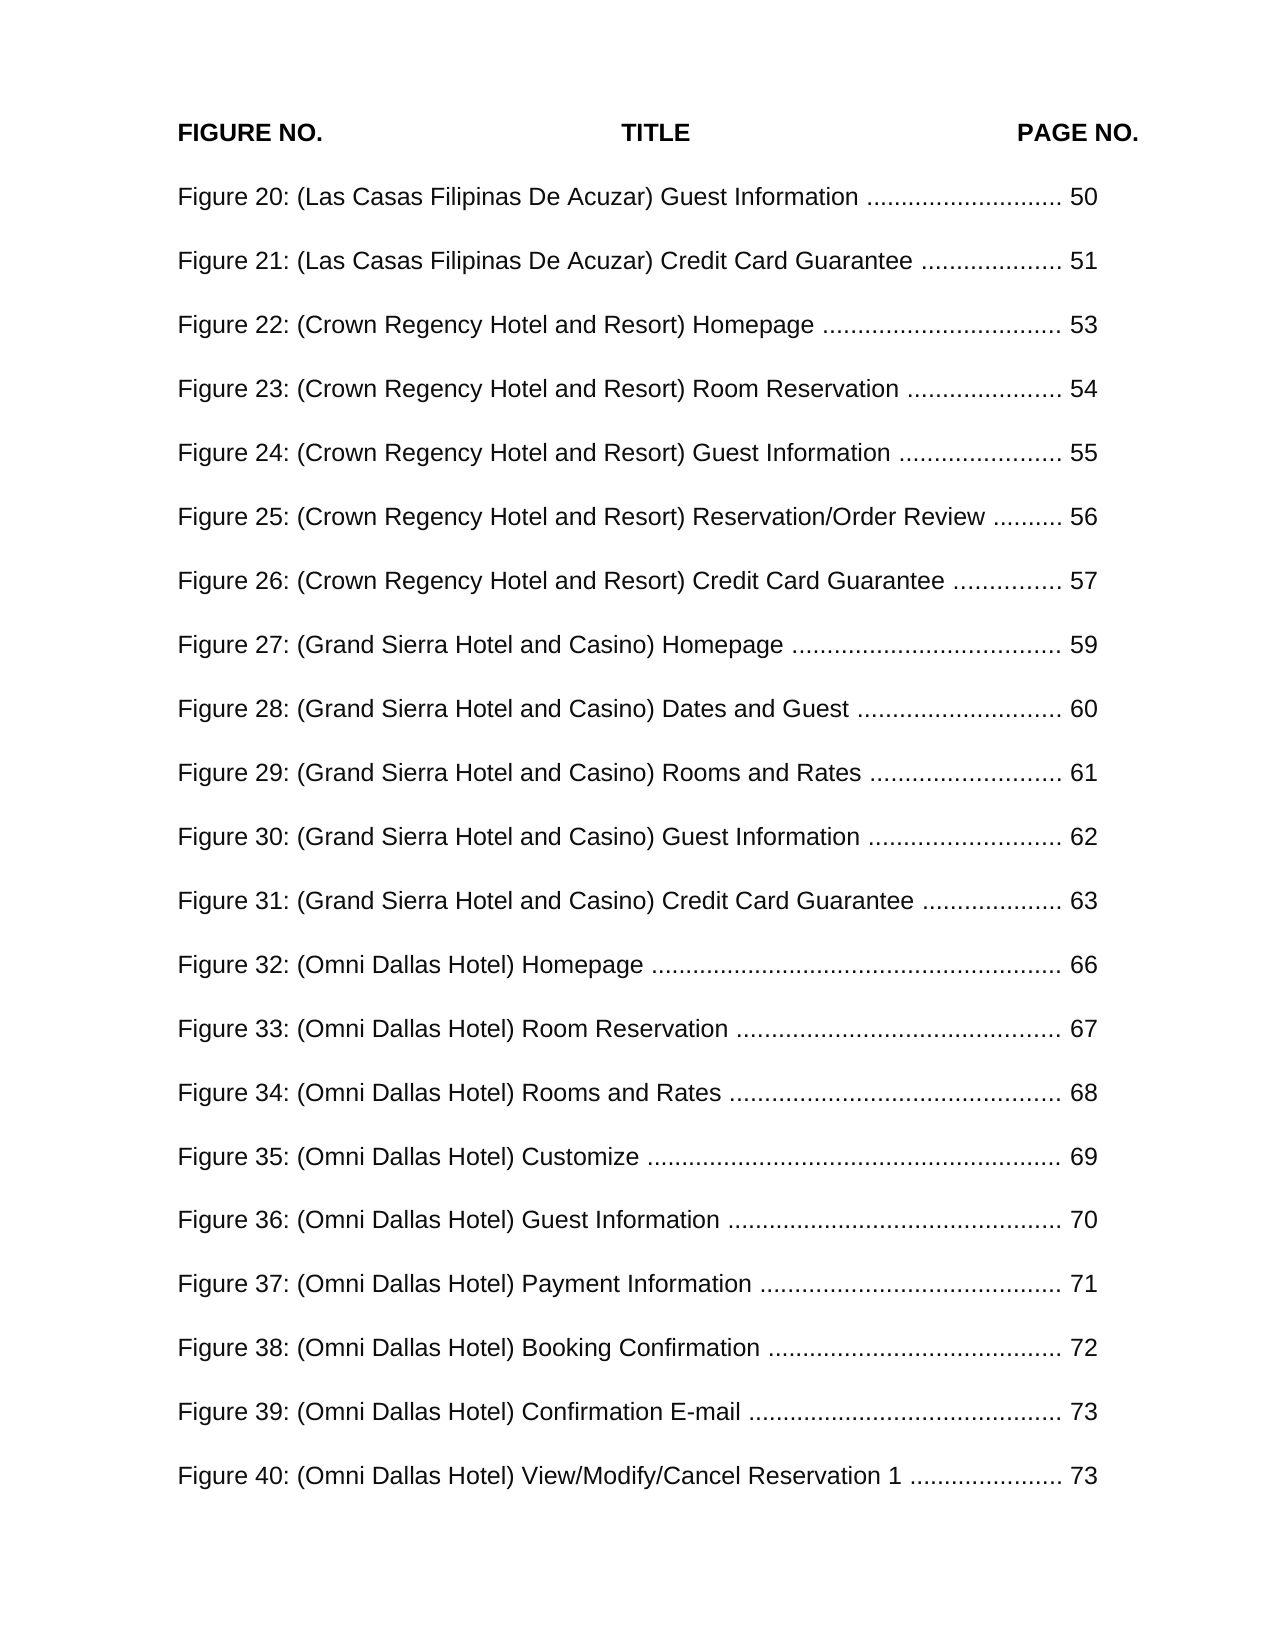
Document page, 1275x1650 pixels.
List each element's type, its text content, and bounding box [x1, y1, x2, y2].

text Figure 40: (Omni Dallas Hotel) View/Modify/Cancel Reservation 1 73 [177, 1461, 1125, 1490]
text Figure 39: (Omni Dallas Hotel) Confirmation E-mail 73 [177, 1397, 1125, 1426]
text Figure 30: (Grand Sierra Hotel and Casino) Guest Information 62 [177, 822, 1125, 850]
text Figure 22: (Crown Regency Hotel and Resort) Homepage 53 [177, 310, 1125, 339]
text Figure 29: (Grand Sierra Hotel and Casino) Rooms and Rates 61 [177, 758, 1125, 786]
text Figure 24: (Crown Regency Hotel and Resort) Guest Information 55 [177, 438, 1125, 467]
text Figure 38: (Omni Dallas Hotel) Booking Confirmation 72 [177, 1333, 1125, 1362]
text Figure 35: (Omni Dallas Hotel) Customize 69 [177, 1141, 1125, 1170]
text Figure 23: (Crown Regency Hotel and Resort) Room Reservation 54 [177, 374, 1125, 403]
text Figure 21: (Las Casas Filipinas De Acuzar) Credit Card Guarantee 51 [177, 246, 1125, 275]
text Figure 34: (Omni Dallas Hotel) Rooms and Rates 68 [177, 1077, 1125, 1106]
text Figure 33: (Omni Dallas Hotel) Room Reservation 67 [177, 1013, 1125, 1042]
text Figure 25: (Crown Regency Hotel and Resort) Reservation/Order Review 56 [177, 502, 1125, 531]
text Figure 20: (Las Casas Filipinas De Acuzar) Guest Information 50 [177, 182, 1125, 211]
text Figure 36: (Omni Dallas Hotel) Guest Information 70 [177, 1205, 1125, 1234]
text Figure 32: (Omni Dallas Hotel) Homepage 66 [177, 949, 1125, 978]
text Figure 28: (Grand Sierra Hotel and Casino) Dates and Guest 60 [177, 694, 1125, 722]
text Figure 26: (Crown Regency Hotel and Resort) Credit Card Guarantee 57 [177, 566, 1125, 594]
text FIGURE NO. TITLE PAGE NO. [177, 118, 1125, 147]
text Figure 37: (Omni Dallas Hotel) Payment Information 71 [177, 1269, 1125, 1298]
text Figure 27: (Grand Sierra Hotel and Casino) Homepage 59 [177, 630, 1125, 658]
text Figure 31: (Grand Sierra Hotel and Casino) Credit Card Guarantee 63 [177, 886, 1125, 914]
